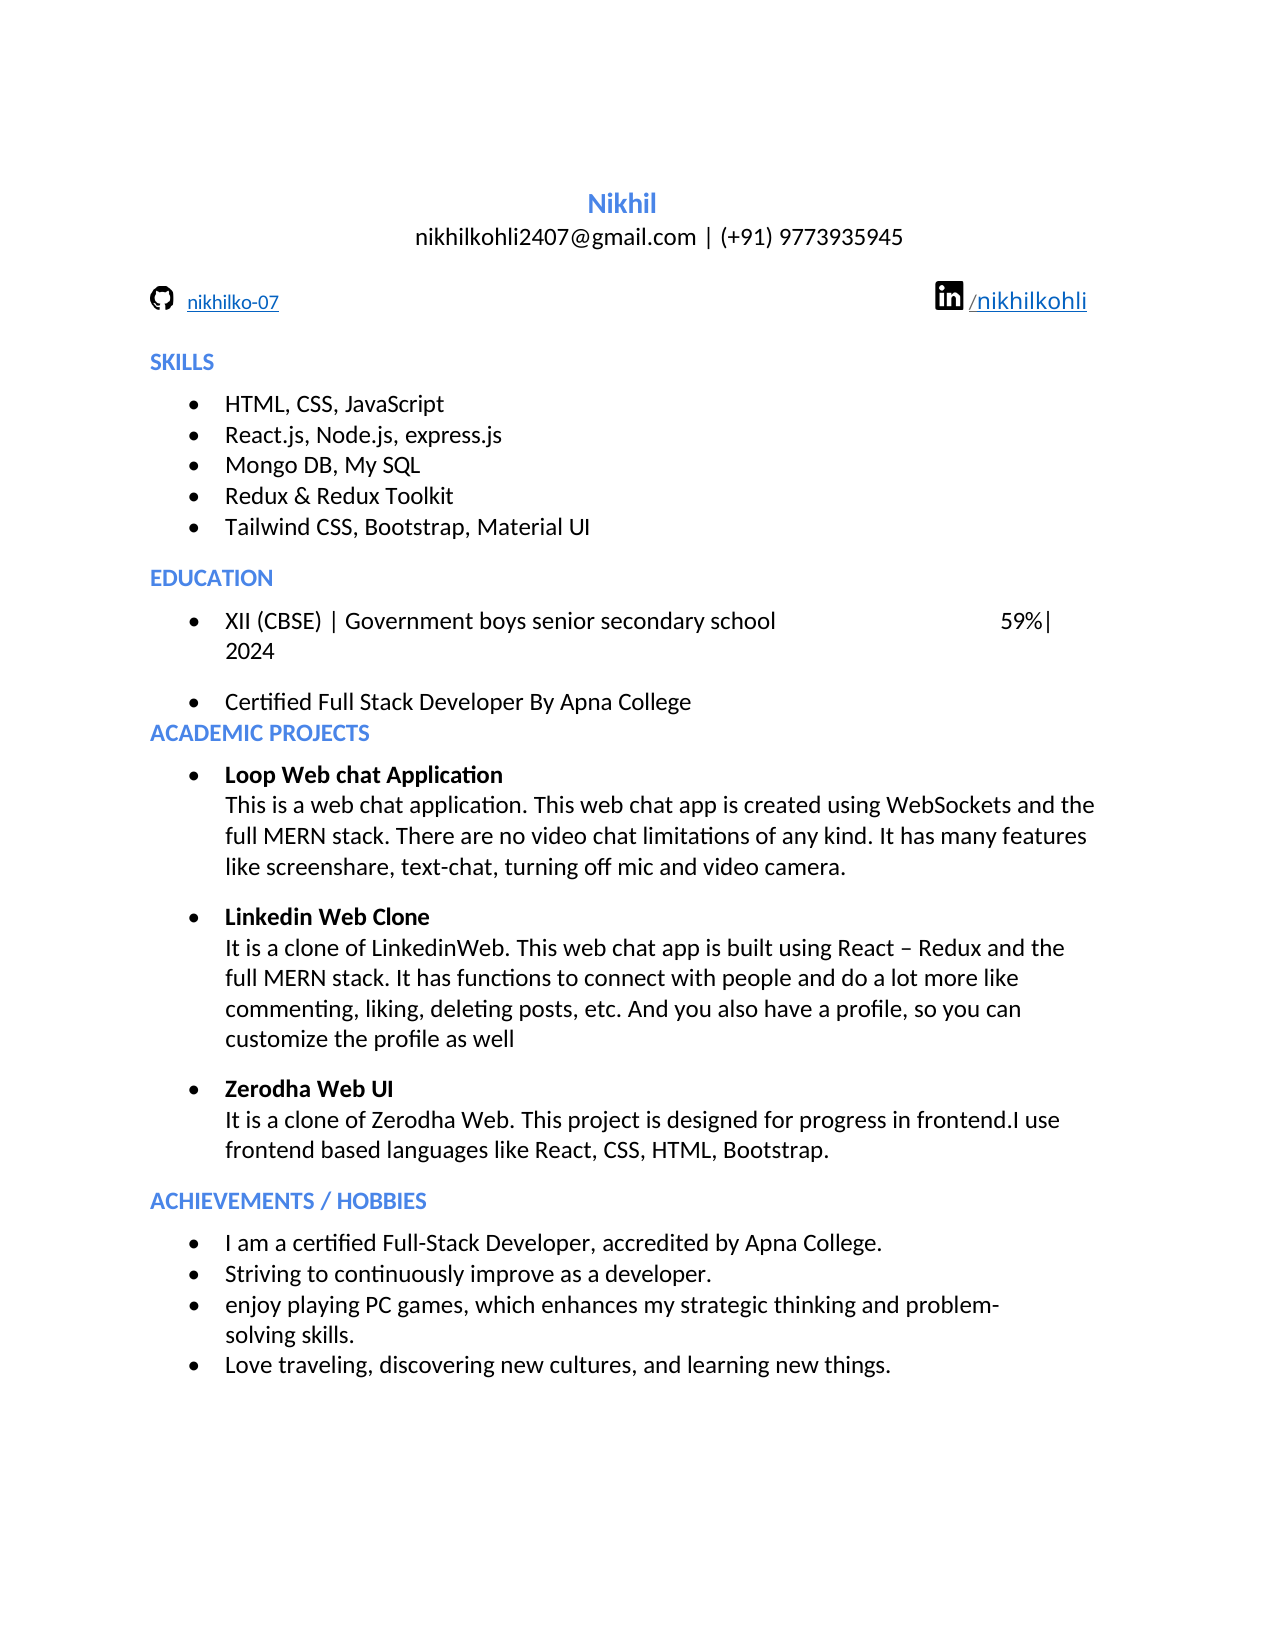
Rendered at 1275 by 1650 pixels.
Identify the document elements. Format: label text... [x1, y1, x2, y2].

list HTML, CSS, JavaScript [187, 389, 1125, 419]
list Tailwind CSS, Bootstrap, Material UI [187, 511, 1125, 541]
subtitle Linkedin Web Clone [187, 901, 1125, 932]
list Love traveling, discovering new cultures, and learning new things. [187, 1349, 1125, 1380]
list Mongo DB, My SQL [187, 450, 1125, 480]
list I am a certified Full-Stack Developer, accredited by Apna College. [187, 1228, 1125, 1258]
subtitle ACADEMIC PROJECTS [150, 717, 1125, 747]
picture [150, 286, 174, 310]
list Redux & Redux Toolkit [187, 480, 1125, 511]
subtitle SKILLS [150, 346, 1125, 377]
list React.js, Node.js, express.js [187, 419, 1125, 450]
text This is a web chat application. This web chat app is created using WebSockets and the full MERN stack. There are no video chat limitations of any kind. It has many features like screenshare, text-chat, turning off mic and video camera. [225, 790, 1116, 881]
subtitle ACHIEVEMENTS / HOBBIES [150, 1185, 1125, 1216]
list Striving to continuously improve as a developer. [187, 1258, 1125, 1289]
text nikhilkohli2407@gmail.com | (+91) 9773935945 [193, 221, 1125, 252]
subtitle EDUCATION [150, 563, 1125, 593]
subtitle Loop Web chat Application [187, 759, 1125, 789]
text nikhilko-07 [150, 281, 1125, 316]
list enjoy playing PC games, which enhances my strategic thinking and problem-solving skills. [188, 1289, 1067, 1349]
picture [935, 281, 964, 310]
title Nikhil [150, 185, 1094, 221]
text It is a clone of LinkedinWeb. This web chat app is built using React – Redux and the full MERN stack. It has functions to connect with people and do a lot more like commenting, liking, deleting posts, etc. And you also have a profile, so you can customize the profile as well [225, 932, 1087, 1054]
list XII (CBSE) | Government boys senior secondary school 59%| 2024 [188, 605, 1055, 666]
subtitle Zerodha Web UI [187, 1073, 1125, 1104]
text It is a clone of Zerodha Web. This project is designed for progress in frontend.I use frontend based languages like React, CSS, HTML, Bootstrap. [225, 1104, 1125, 1165]
list Certified Full Stack Developer By Apna College [187, 686, 1125, 716]
